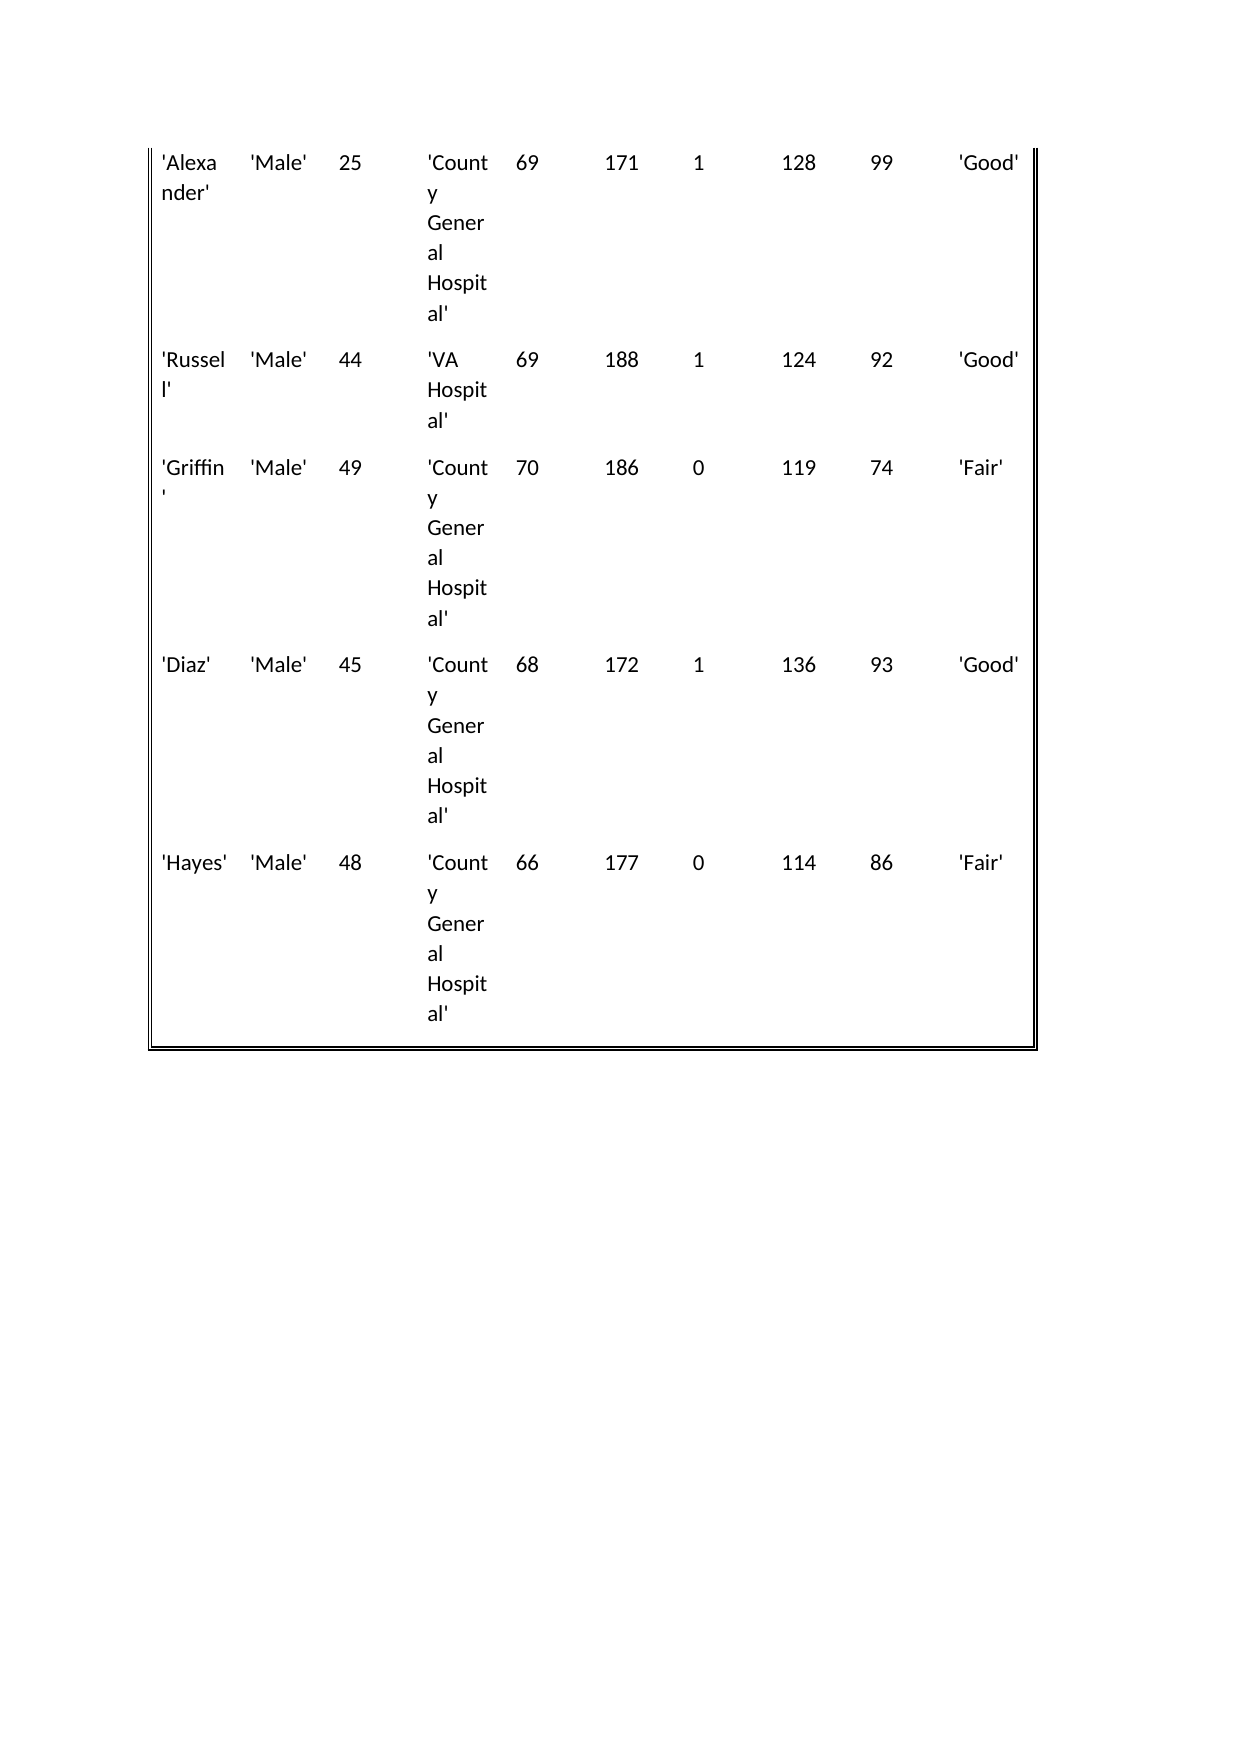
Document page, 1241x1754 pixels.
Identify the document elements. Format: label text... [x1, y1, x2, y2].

table_cell 186 [593, 453, 681, 650]
table_cell 'Griffin' [152, 453, 238, 650]
table_cell 124 [770, 345, 858, 453]
table_cell 0 [681, 848, 770, 1046]
table_cell 136 [770, 650, 858, 848]
table_cell 'County General Hospital' [416, 650, 504, 848]
table_cell 74 [859, 453, 947, 650]
table_cell 86 [859, 848, 947, 1046]
table_cell 'Fair' [947, 848, 1033, 1046]
table_cell 114 [770, 848, 858, 1046]
table_cell 1 [681, 148, 770, 345]
table_cell 'Good' [947, 148, 1033, 345]
table_cell 'Male' [239, 345, 327, 453]
table_cell 171 [593, 148, 681, 345]
table_cell 'Fair' [947, 453, 1033, 650]
table_cell 69 [504, 148, 593, 345]
table_cell 119 [770, 453, 858, 650]
table_cell 'Hayes' [152, 848, 238, 1046]
table_cell 'County General Hospital' [416, 848, 504, 1046]
table_cell 'Diaz' [152, 650, 238, 848]
table_cell 1 [681, 650, 770, 848]
table_cell 172 [593, 650, 681, 848]
table_cell 45 [327, 650, 416, 848]
table_cell 0 [681, 453, 770, 650]
table_cell 'Male' [239, 148, 327, 345]
table_cell 'Alexander' [152, 148, 238, 345]
table_cell 'Male' [239, 650, 327, 848]
table_cell 'Male' [239, 453, 327, 650]
table_cell 'Male' [239, 848, 327, 1046]
table_cell 'VA Hospital' [416, 345, 504, 453]
table_cell 25 [327, 148, 416, 345]
table_cell 66 [504, 848, 593, 1046]
table_cell 69 [504, 345, 593, 453]
table_cell 1 [681, 345, 770, 453]
table_cell 128 [770, 148, 858, 345]
table_cell 48 [327, 848, 416, 1046]
table_cell 'Good' [947, 345, 1033, 453]
table_cell 92 [859, 345, 947, 453]
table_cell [416, 148, 504, 345]
table_cell 49 [327, 453, 416, 650]
table_cell 'Good' [947, 650, 1033, 848]
table_cell 68 [504, 650, 593, 848]
table_cell 44 [327, 345, 416, 453]
table_cell 'Russell' [152, 345, 238, 453]
table_cell 'County General Hospital' [416, 453, 504, 650]
table_cell 93 [859, 650, 947, 848]
table_cell 99 [859, 148, 947, 345]
table_cell 70 [504, 453, 593, 650]
table_cell 177 [593, 848, 681, 1046]
table_cell 188 [593, 345, 681, 453]
